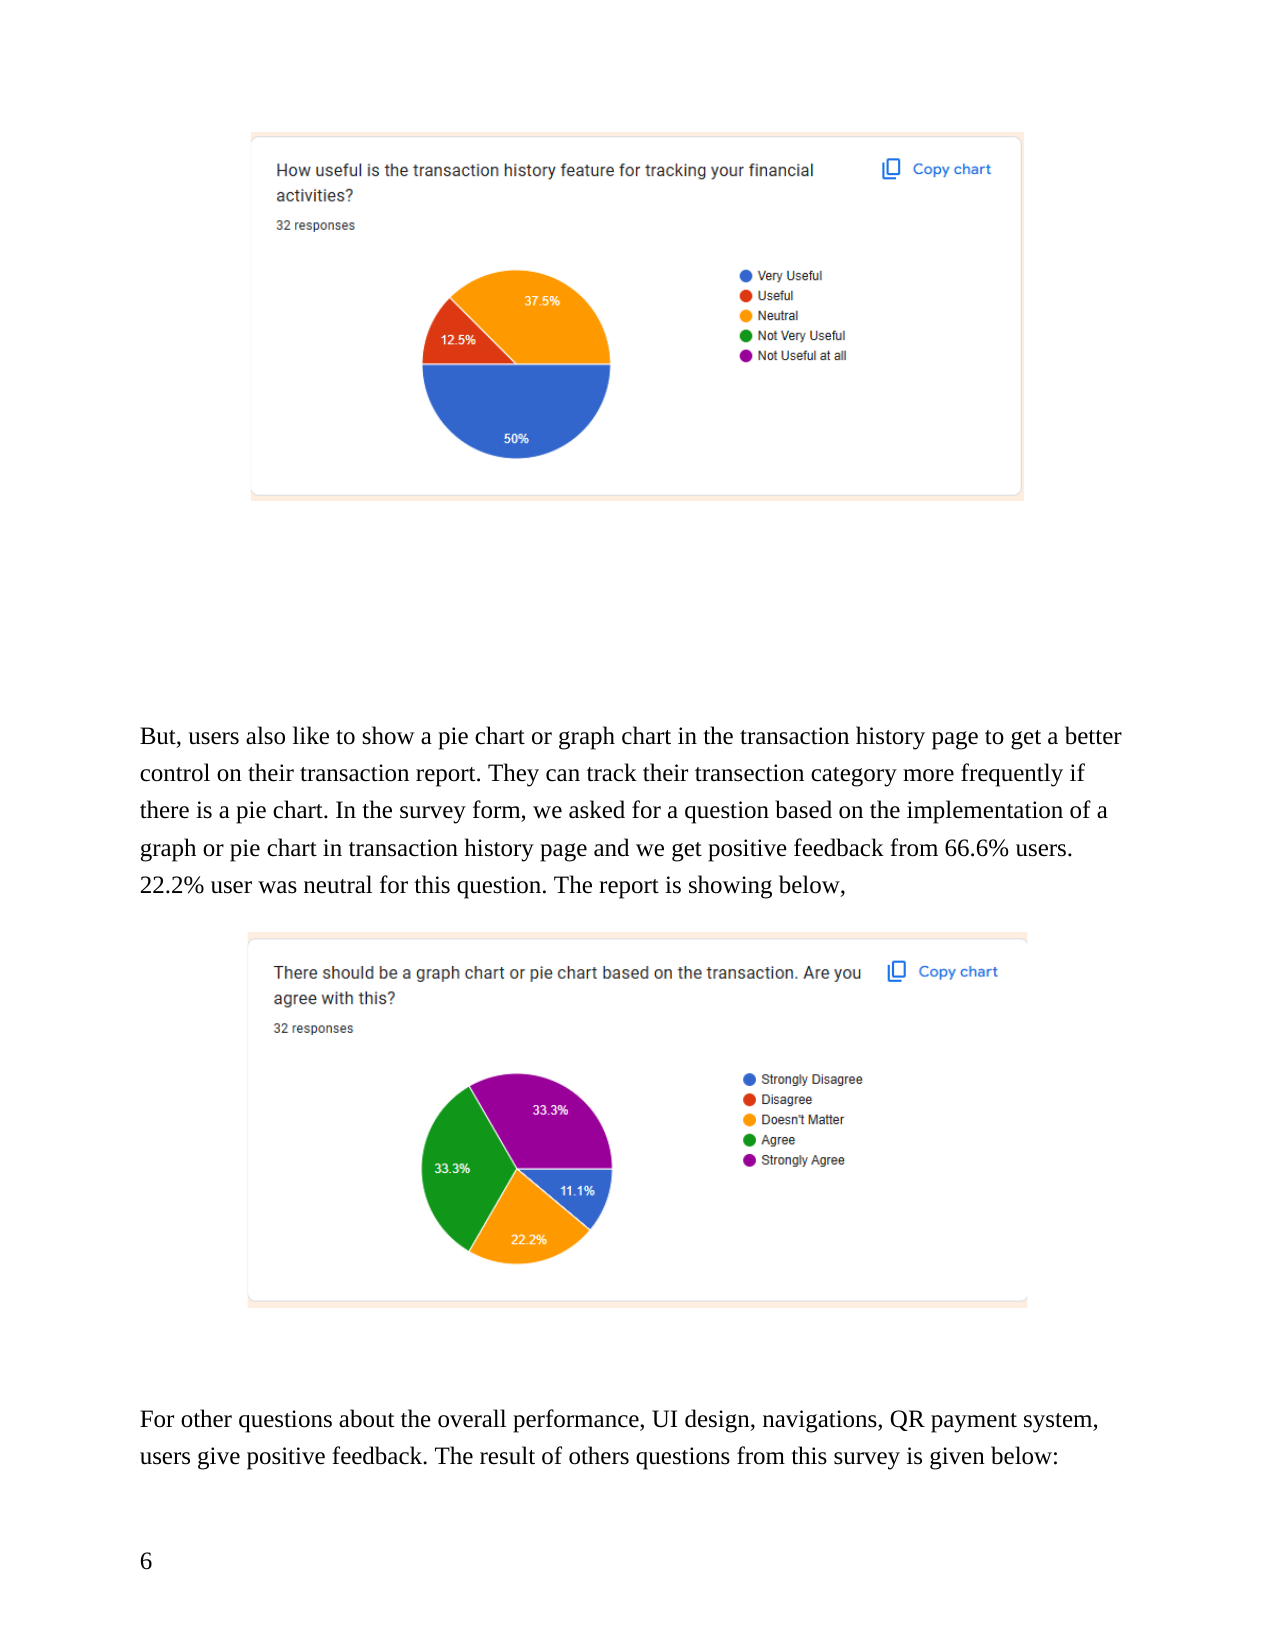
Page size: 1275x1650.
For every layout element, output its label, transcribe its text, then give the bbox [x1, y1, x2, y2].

text For other questions about the overall performance, UI design, navigations, QR payment system, users give positive feedback. The result of others questions from this survey is given below: [139, 1404, 1136, 1470]
text But, users also like to show a pie chart or graph chart in the transaction history page to get a better control on their transaction report. They can track their transection category more frequently if there is a pie chart. In the survey form, we asked for a question based on the implementation of a graph or pie chart in transaction history page and we get positive feedback from 66.6% users. 22.2% user was neutral for this question. The report is showing below, [139, 721, 1136, 899]
picture [247, 932, 1028, 1308]
picture [250, 132, 1025, 501]
